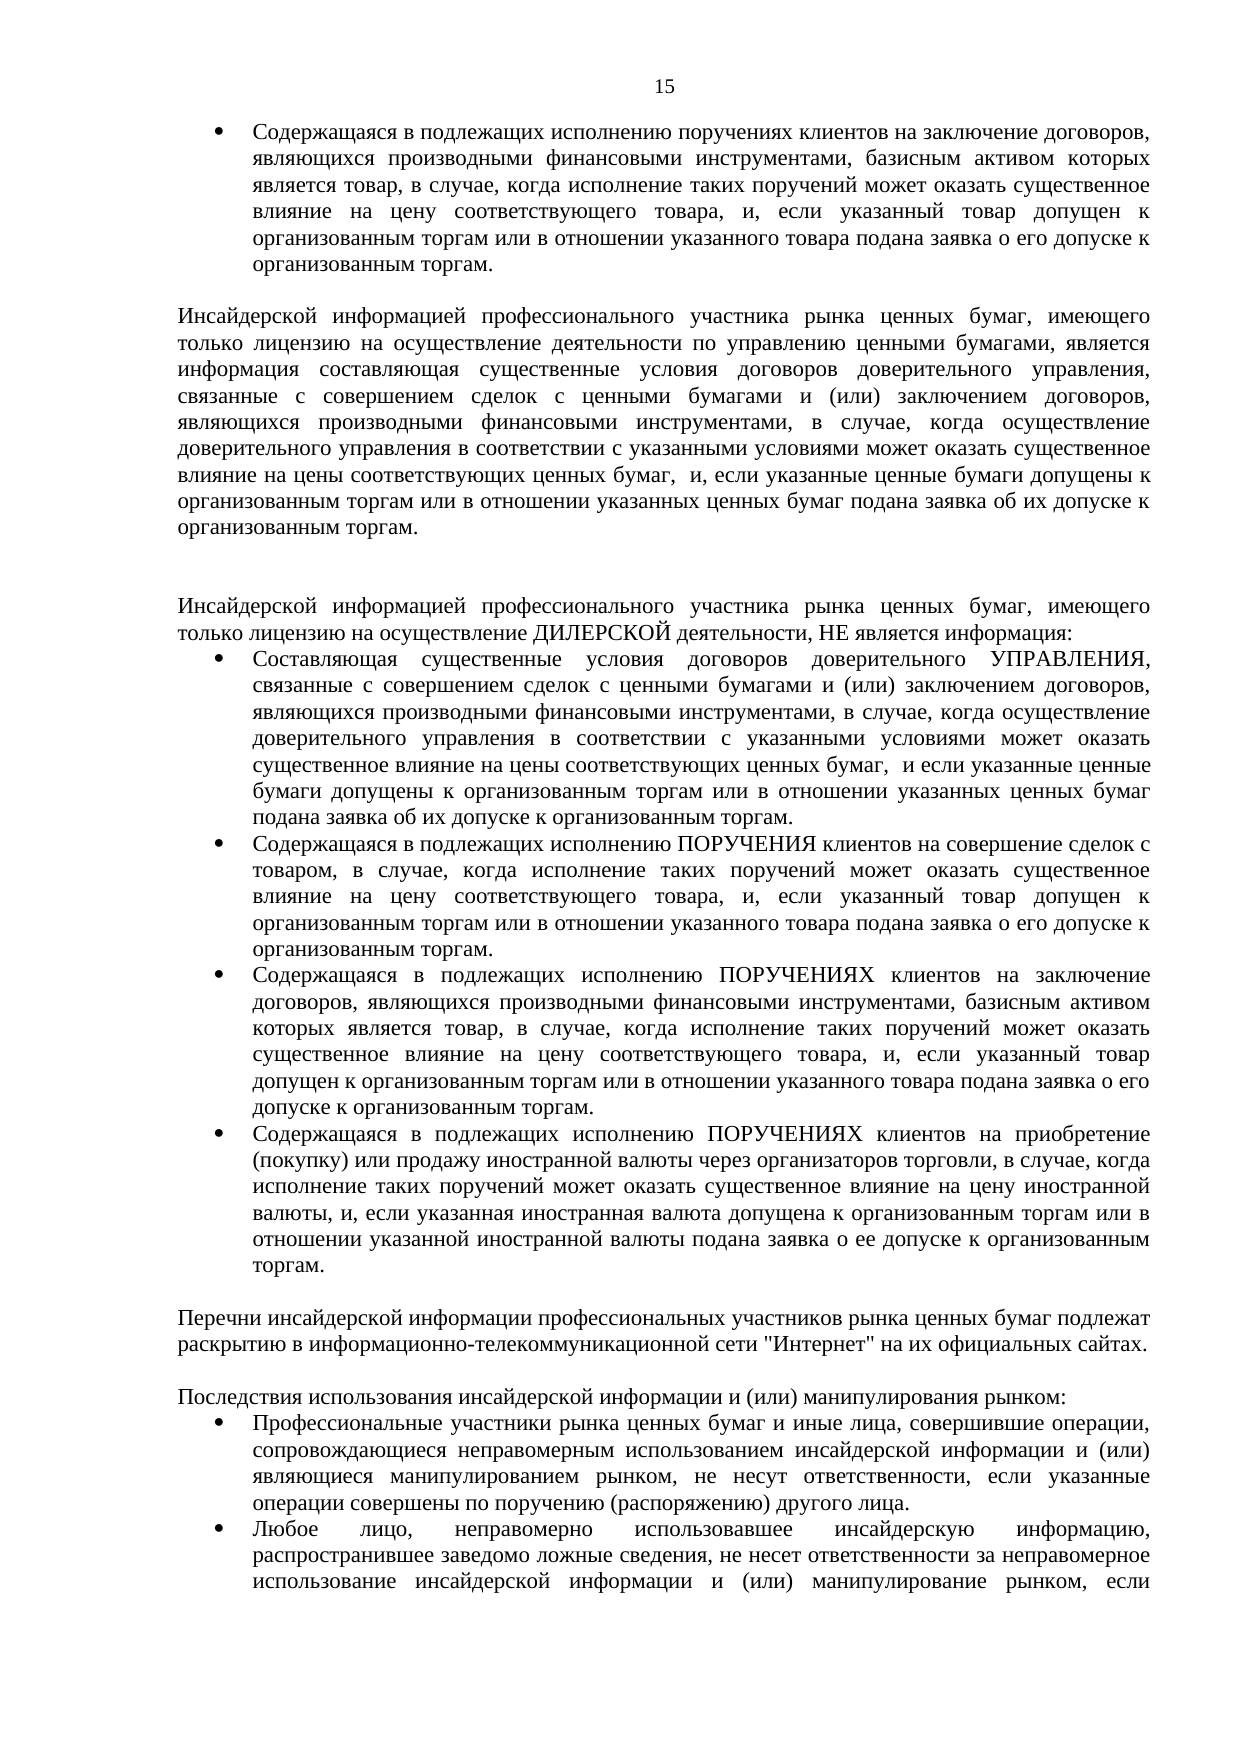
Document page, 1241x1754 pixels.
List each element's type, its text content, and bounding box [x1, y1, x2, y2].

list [215, 1515, 1152, 1594]
list Содержащаяся в подлежащих исполнению ПОРУЧЕНИЯХ клиентов на заключение договоров, являющихся производными финансовыми инструментами, базисным активом которых является товар, в случае, когда исполнение таких поручений может оказать существенное влияние на цену соответствующего товара, и, если указанный товар допущен к организованным торгам или в отношении указанного товара подана заявка о его допуске к организованным торгам. [215, 961, 1152, 1119]
list Профессиональные участники рынка ценных бумаг и иные лица, совершившие операции, сопровождающиеся неправомерным использованием инсайдерской информации и (или) являющиеся манипулированием рынком, не несут ответственности, если указанные операции совершены по поручению (распоряжению) другого лица. [215, 1409, 1152, 1515]
list Содержащаяся в подлежащих исполнению ПОРУЧЕНИЯХ клиентов на приобретение (покупку) или продажу иностранной валюты через организаторов торговли, в случае, когда исполнение таких поручений может оказать существенное влияние на цену иностранной валюты, и, если указанная иностранная валюта допущена к организованным торгам или в отношении указанной иностранной валюты подана заявка о ее допуске к организованным торгам. [215, 1119, 1152, 1278]
list Содержащаяся в подлежащих исполнению поручениях клиентов на заключение договоров, являющихся производными финансовыми инструментами, базисным активом которых является товар, в случае, когда исполнение таких поручений может оказать существенное влияние на цену соответствующего товара, и, если указанный товар допущен к организованным торгам или в отношении указанного товара подана заявка о его допуске к организованным торгам. [215, 118, 1152, 276]
text Последствия использования инсайдерской информации и (или) манипулирования рынком: [177, 1383, 1152, 1409]
list Составляющая существенные условия договоров доверительного УПРАВЛЕНИЯ, связанные с совершением сделок с ценными бумагами и (или) заключением договоров, являющихся производными финансовыми инструментами, в случае, когда осуществление доверительного управления в соответствии с указанными условиями может оказать существенное влияние на цены соответствующих ценных бумаг, и если указанные ценные бумаги допущены к организованным торгам или в отношении указанных ценных бумаг подана заявка об их допуске к организованным торгам. [215, 645, 1152, 830]
text Инсайдерской информацией профессионального участника рынка ценных бумаг, имеющего только лицензию на осуществление ДИЛЕРСКОЙ деятельности, НЕ является информация: [177, 592, 1152, 645]
text Перечни инсайдерской информации профессиональных участников рынка ценных бумаг подлежат раскрытию в информационно-телекоммуникационной сети "Интернет" на их официальных сайтах. [177, 1304, 1152, 1357]
list Содержащаяся в подлежащих исполнению ПОРУЧЕНИЯ клиентов на совершение сделок с товаром, в случае, когда исполнение таких поручений может оказать существенное влияние на цену соответствующего товара, и, если указанный товар допущен к организованным торгам или в отношении указанного товара подана заявка о его допуске к организованным торгам. [215, 830, 1152, 961]
text Инсайдерской информацией профессионального участника рынка ценных бумаг, имеющего только лицензию на осуществление деятельности по управлению ценными бумагами, является информация составляющая существенные условия договоров доверительного управления, связанные с совершением сделок с ценными бумагами и (или) заключением договоров, являющихся производными финансовыми инструментами, в случае, когда осуществление доверительного управления в соответствии с указанными условиями может оказать существенное влияние на цены соответствующих ценных бумаг, и, если указанные ценные бумаги допущены к организованным торгам или в отношении указанных ценных бумаг подана заявка об их допуске к организованным торгам. [177, 303, 1152, 540]
